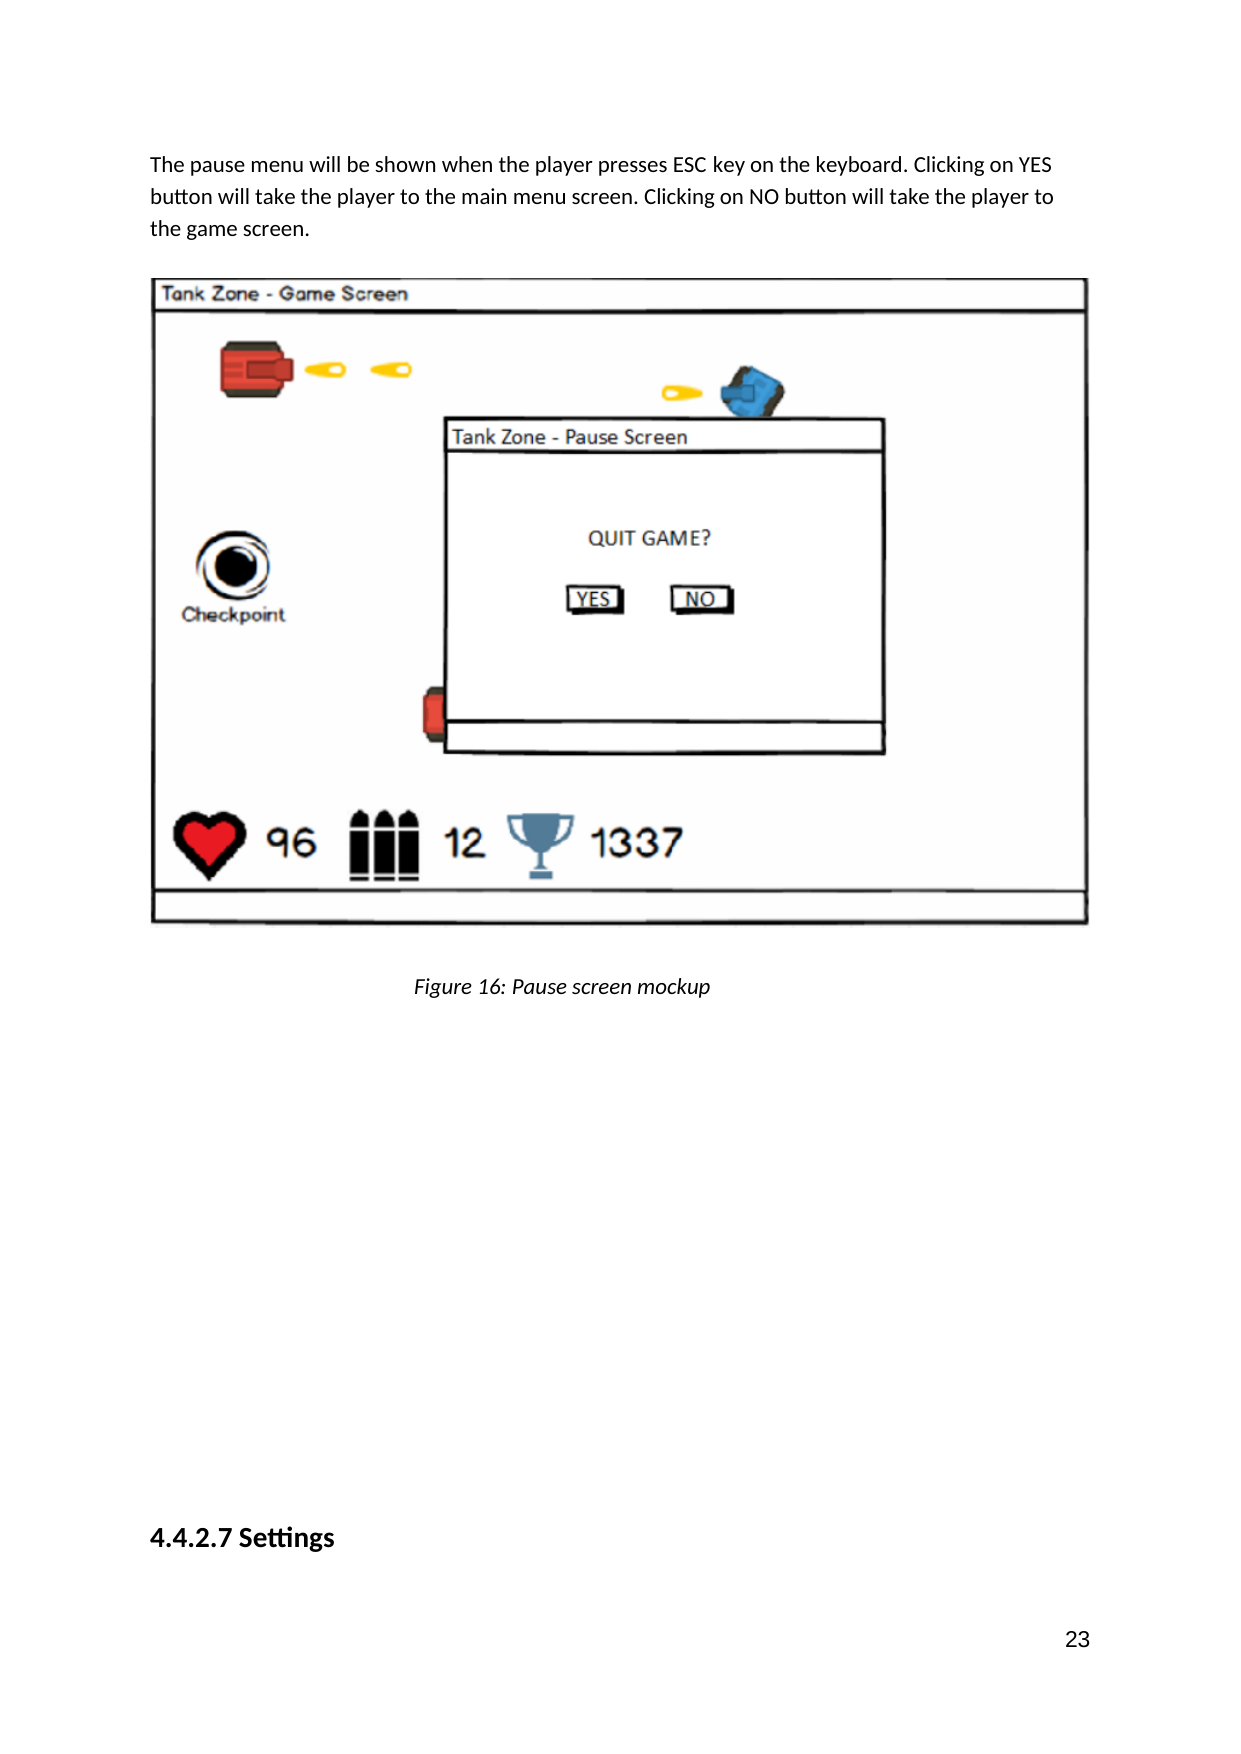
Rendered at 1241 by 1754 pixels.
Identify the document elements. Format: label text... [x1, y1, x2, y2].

text Figure 16: Pause screen mockup [150, 972, 1090, 1001]
text The pause menu will be shown when the player presses ESC key on the keyboard. Clicking on YES button will take the player to the main menu screen. Clicking on NO button will take the player to the game screen. [150, 150, 1090, 242]
text 4.4.2.7 Settings [150, 1519, 1090, 1555]
picture [150, 278, 1091, 928]
